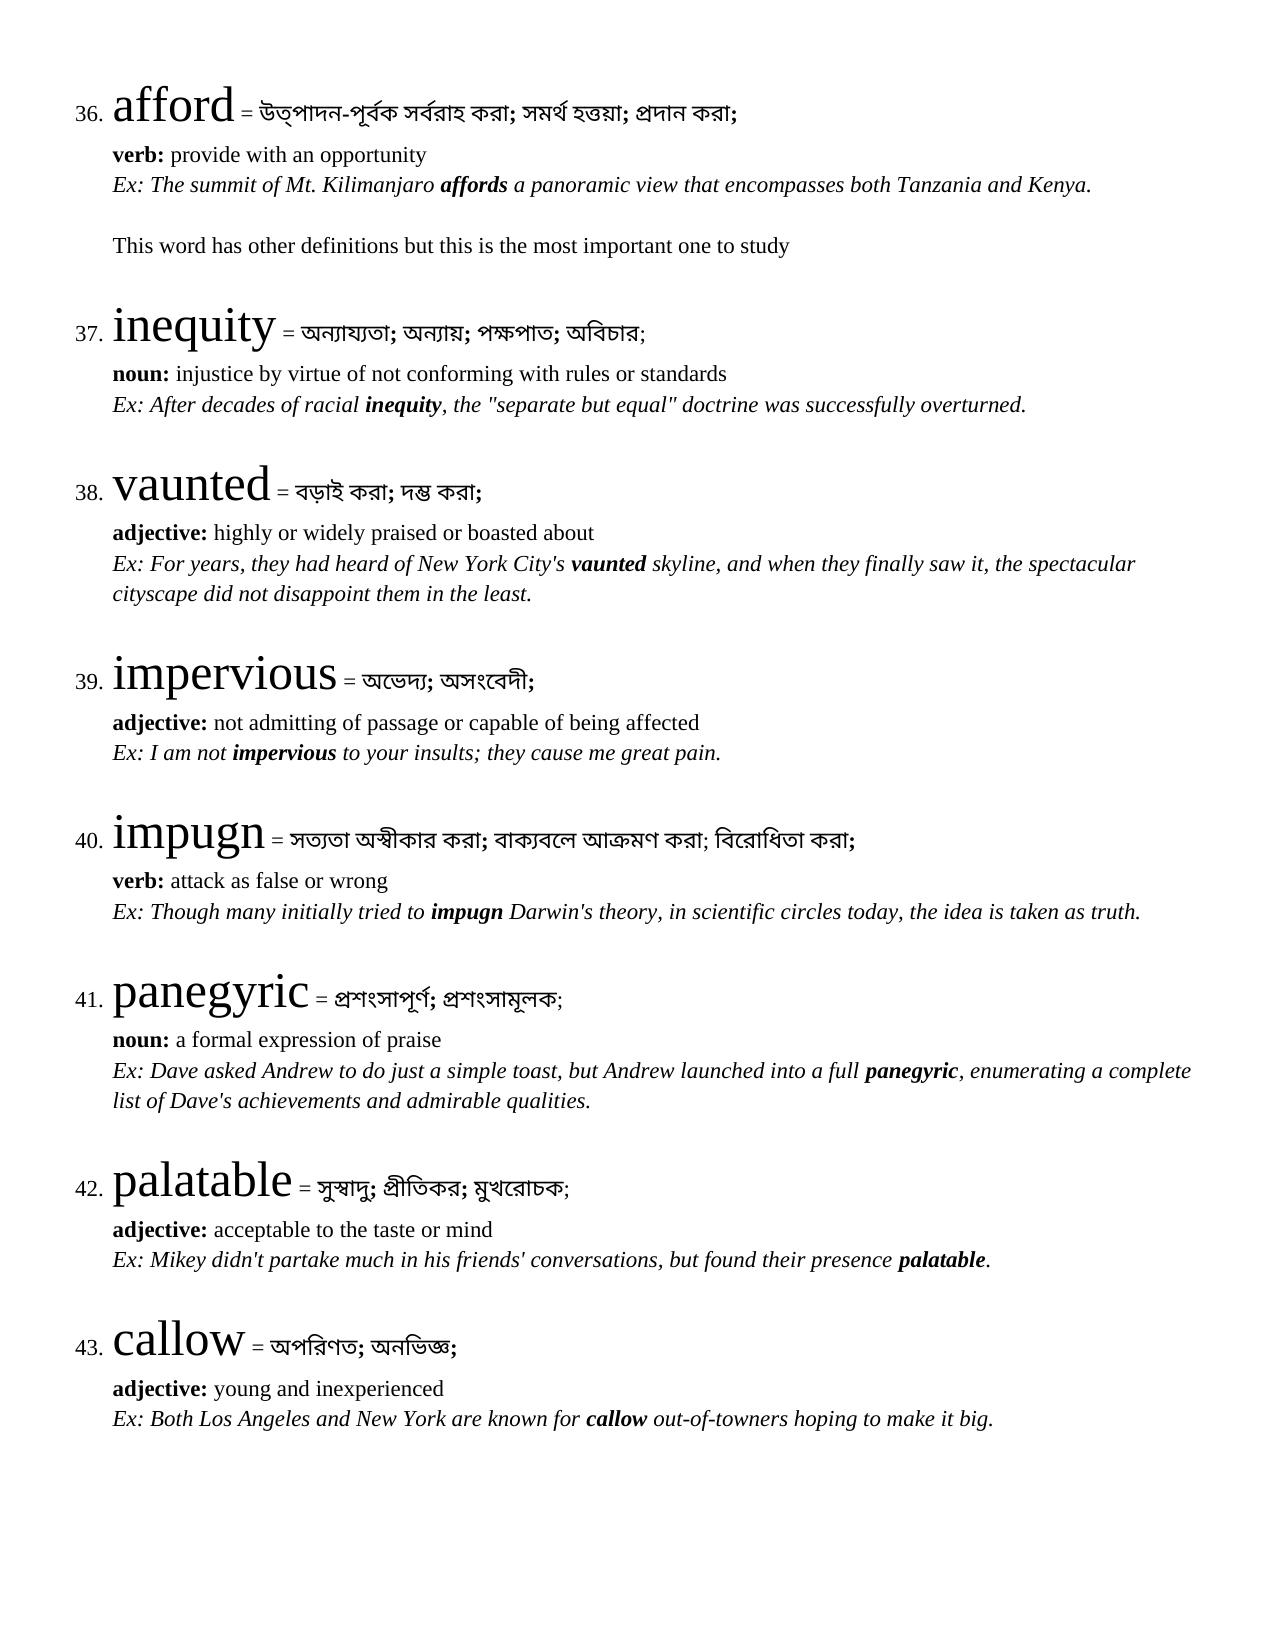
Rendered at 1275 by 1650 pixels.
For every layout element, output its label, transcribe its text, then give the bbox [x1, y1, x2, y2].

list adjective: acceptable to the taste or mind [112, 1216, 1200, 1242]
list Ex: Both Los Angeles and New York are known for callow out-of-towners hoping to make it big. [112, 1405, 1200, 1463]
list noun: a formal expression of praise [112, 1026, 1200, 1053]
list Ex: Though many initially tried to impugn Darwin's theory, in scientific circles today, the idea is taken as truth. [112, 898, 1200, 956]
list Ex: For years, they had heard of New York City's vaunted skyline, and when they finally saw it, the spectacular cityscape did not disappoint them in the least. [112, 549, 1200, 638]
list palatable = সুস্বাদু; প্রীতিকর; মুখরোচক; [75, 1149, 1200, 1207]
list adjective: not admitting of passage or capable of being affected [112, 708, 1200, 735]
list impervious = অভেদ্য; অসংবেদী; [75, 642, 1200, 700]
list Ex: Dave asked Andrew to do just a simple toast, but Andrew launched into a full panegyric, enumerating a complete list of Dave's achievements and admirable qualities. [112, 1057, 1200, 1145]
list Ex: I am not impervious to your insults; they cause me great pain. [112, 739, 1200, 797]
list panegyric = প্রশংসাপূর্ণ; প্রশংসামূলক; [75, 960, 1200, 1018]
list This word has other definitions but this is the most important one to study [112, 201, 1200, 290]
list adjective: young and inexperienced [112, 1374, 1200, 1401]
list verb: provide with an opportunity [112, 141, 1200, 167]
list callow = অপরিণত; অনভিজ্ঞ; [75, 1308, 1200, 1366]
list inequity = অন্যায্যতা; অন্যায়; পক্ষপাত; অবিচার; [75, 294, 1200, 352]
list verb: attack as false or wrong [112, 867, 1200, 894]
list Ex: Mikey didn't partake much in his friends' conversations, but found their presence palatable. [112, 1246, 1200, 1304]
list Ex: The summit of Mt. Kilimanjaro affords a panoramic view that encompasses both Tanzania and Kenya. [112, 171, 1200, 198]
list vaunted = বড়াই করা; দম্ভ করা; [75, 453, 1200, 511]
list impugn = সত্যতা অস্বীকার করা; বাক্যবলে আক্রমণ করা; বিরোধিতা করা; [75, 801, 1200, 859]
list afford = উত্পাদন-পূর্বক সর্বরাহ করা; সমর্থ হত্তয়া; প্রদান করা; [75, 75, 1200, 132]
list noun: injustice by virtue of not conforming with rules or standards [112, 360, 1200, 387]
list adjective: highly or widely praised or boasted about [112, 519, 1200, 546]
list Ex: After decades of racial inequity, the "separate but equal" doctrine was successfully overturned. [112, 391, 1200, 449]
